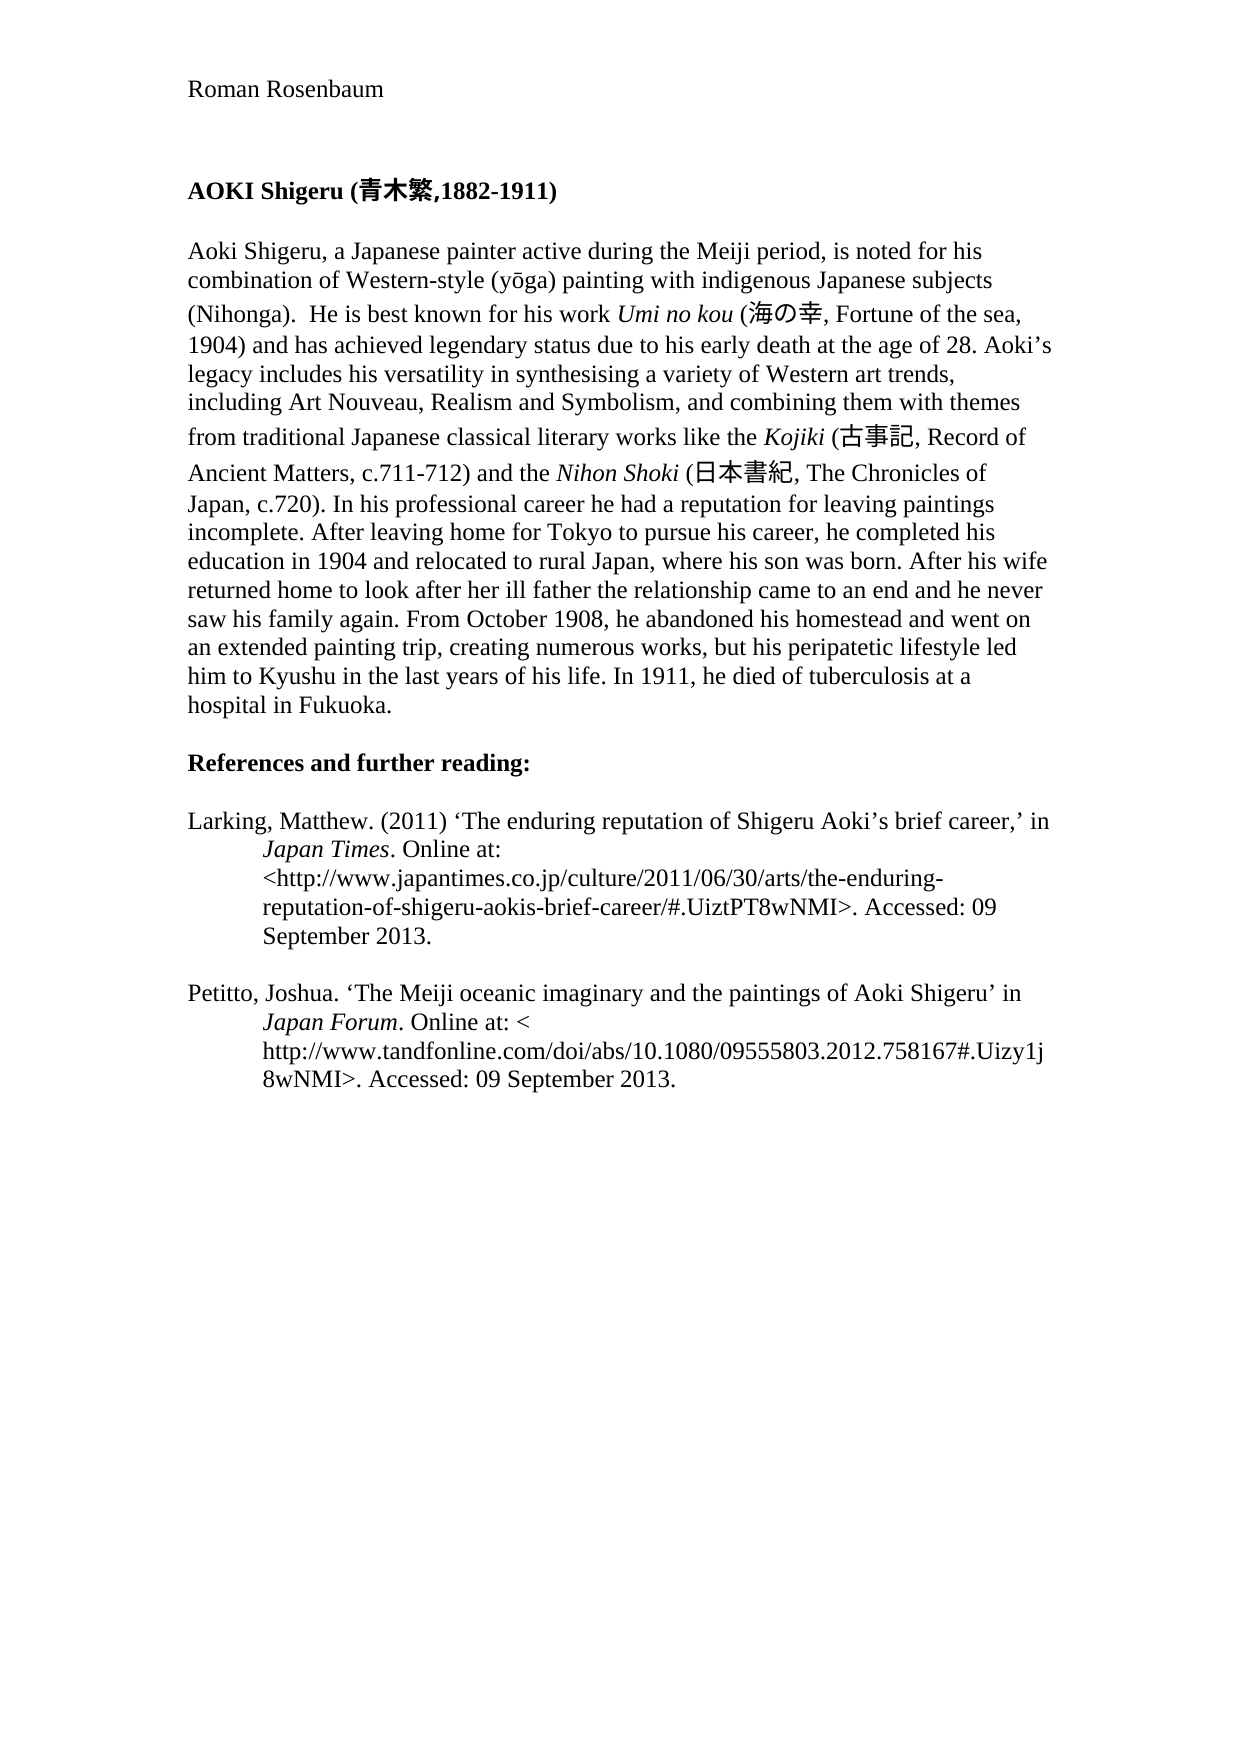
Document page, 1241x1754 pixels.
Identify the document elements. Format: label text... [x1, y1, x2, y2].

subtitle AOKI Shigeru (青木繁,1882-1911) [187, 171, 1053, 207]
text References and further reading: [187, 748, 1053, 777]
text Petitto, Joshua. ‘The Meiji oceanic imaginary and the paintings of Aoki Shigeru’ in Japan Forum. Online at: < http://www.tandfonline.com/doi/abs/10.1080/09555803.2012.758167#.Uizy1j8wNMI>. Accessed: 09 September 2013. [187, 978, 1053, 1093]
text Larking, Matthew. (2011) ‘The enduring reputation of Shigeru Aoki’s brief career,’ in Japan Times. Online at: <http://www.japantimes.co.jp/culture/2011/06/30/arts/the-enduring-reputation-of-shigeru-aokis-brief-career/#.UiztPT8wNMI>. Accessed: 09 September 2013. [187, 806, 1053, 949]
text Aoki Shigeru, a Japanese painter active during the Meiji period, is noted for his combination of Western-style (yōga) painting with indigenous Japanese subjects (Nihonga). He is best known for his work Umi no kou (海の幸, Fortune of the sea, 1904) and has achieved legendary status due to his early death at the age of 28. Aoki’s legacy includes his versatility in synthesising a variety of Western art trends, including Art Nouveau, Realism and Symbolism, and combining them with themes from traditional Japanese classical literary works like the Kojiki (古事記, Record of Ancient Matters, c.711-712) and the Nihon Shoki (日本書紀, The Chronicles of Japan, c.720). In his professional career he had a reputation for leaving paintings incomplete. After leaving home for Tokyo to pursue his career, he completed his education in 1904 and relocated to rural Japan, where his son was born. After his wife returned home to look after her ill father the relationship came to an end and he never saw his family again. From October 1908, he abandoned his homestead and went on an extended painting trip, creating numerous works, but his peripatetic lifestyle led him to Kyushu in the last years of his life. In 1911, he died of tuberculosis at a hospital in Fukuoka. [187, 236, 1053, 719]
